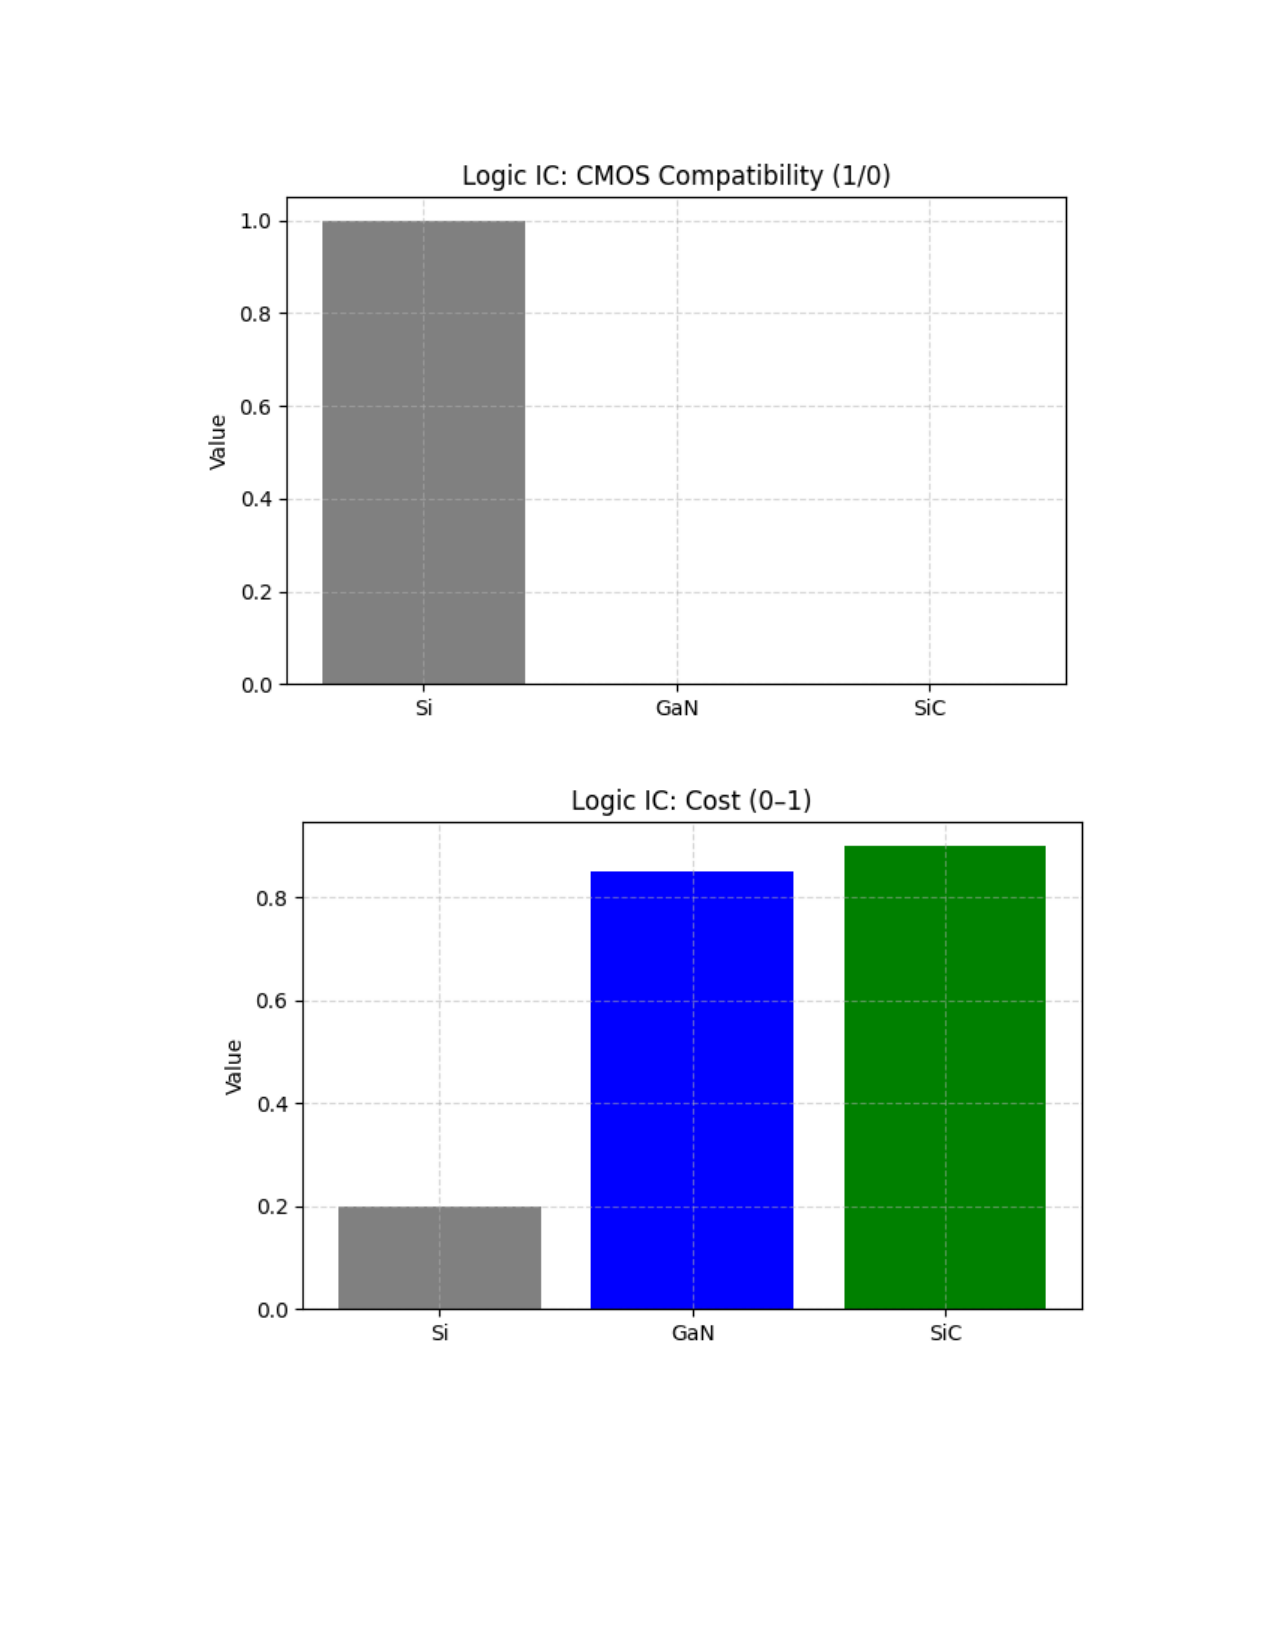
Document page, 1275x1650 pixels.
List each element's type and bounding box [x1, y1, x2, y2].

picture [195, 150, 1080, 735]
picture [211, 775, 1097, 1360]
